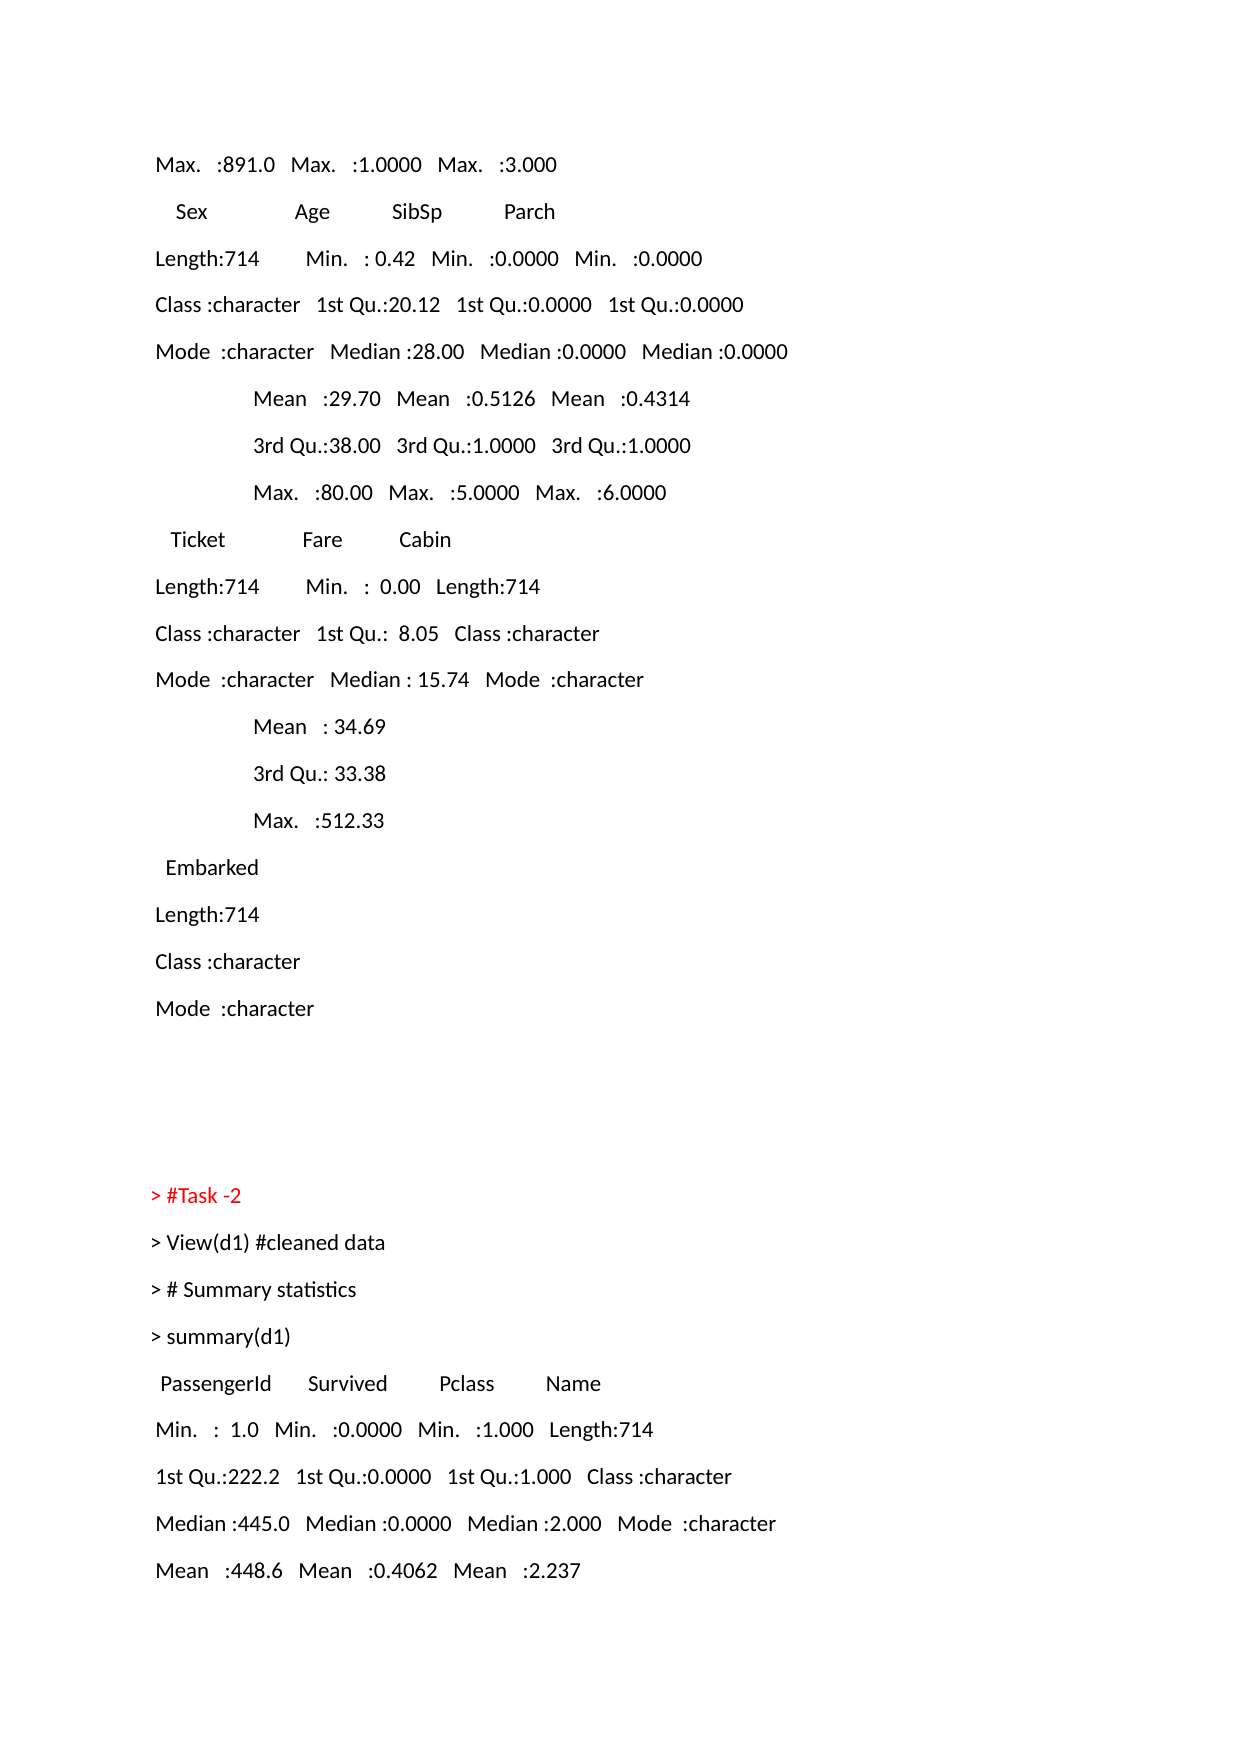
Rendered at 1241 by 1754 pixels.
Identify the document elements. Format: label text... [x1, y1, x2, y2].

text Mean : 34.69 [150, 712, 1090, 741]
text Length:714 Min. : 0.42 Min. :0.0000 Min. :0.0000 [150, 244, 1090, 272]
text Length:714 Min. : 0.00 Length:714 [150, 572, 1090, 600]
text PassengerId Survived Pclass Name [150, 1369, 1090, 1397]
text Max. :80.00 Max. :5.0000 Max. :6.0000 [150, 478, 1090, 506]
text Class :character [150, 947, 1090, 975]
text Class :character 1st Qu.: 8.05 Class :character [150, 619, 1090, 647]
text Mode :character Median : 15.74 Mode :character [150, 666, 1090, 694]
text 3rd Qu.: 33.38 [150, 759, 1090, 787]
text Length:714 [150, 900, 1090, 928]
text > summary(d1) [150, 1322, 1090, 1350]
text Min. : 1.0 Min. :0.0000 Min. :1.000 Length:714 [150, 1416, 1090, 1444]
text > # Summary statistics [150, 1275, 1090, 1303]
text Median :445.0 Median :0.0000 Median :2.000 Mode :character [150, 1509, 1090, 1537]
text Sex Age SibSp Parch [150, 197, 1090, 225]
text 3rd Qu.:38.00 3rd Qu.:1.0000 3rd Qu.:1.0000 [150, 431, 1090, 459]
text Max. :891.0 Max. :1.0000 Max. :3.000 [150, 150, 1090, 178]
text > #Task -2 [150, 1181, 1090, 1209]
text Ticket Fare Cabin [150, 525, 1090, 553]
text Mode :character [150, 994, 1090, 1022]
text Mean :448.6 Mean :0.4062 Mean :2.237 [150, 1556, 1090, 1584]
text Mode :character Median :28.00 Median :0.0000 Median :0.0000 [150, 337, 1090, 366]
text 1st Qu.:222.2 1st Qu.:0.0000 1st Qu.:1.000 Class :character [150, 1462, 1090, 1491]
text Mean :29.70 Mean :0.5126 Mean :0.4314 [150, 384, 1090, 412]
text Embarked [150, 853, 1090, 881]
text > View(d1) #cleaned data [150, 1228, 1090, 1256]
text Class :character 1st Qu.:20.12 1st Qu.:0.0000 1st Qu.:0.0000 [150, 291, 1090, 319]
text Max. :512.33 [150, 806, 1090, 834]
